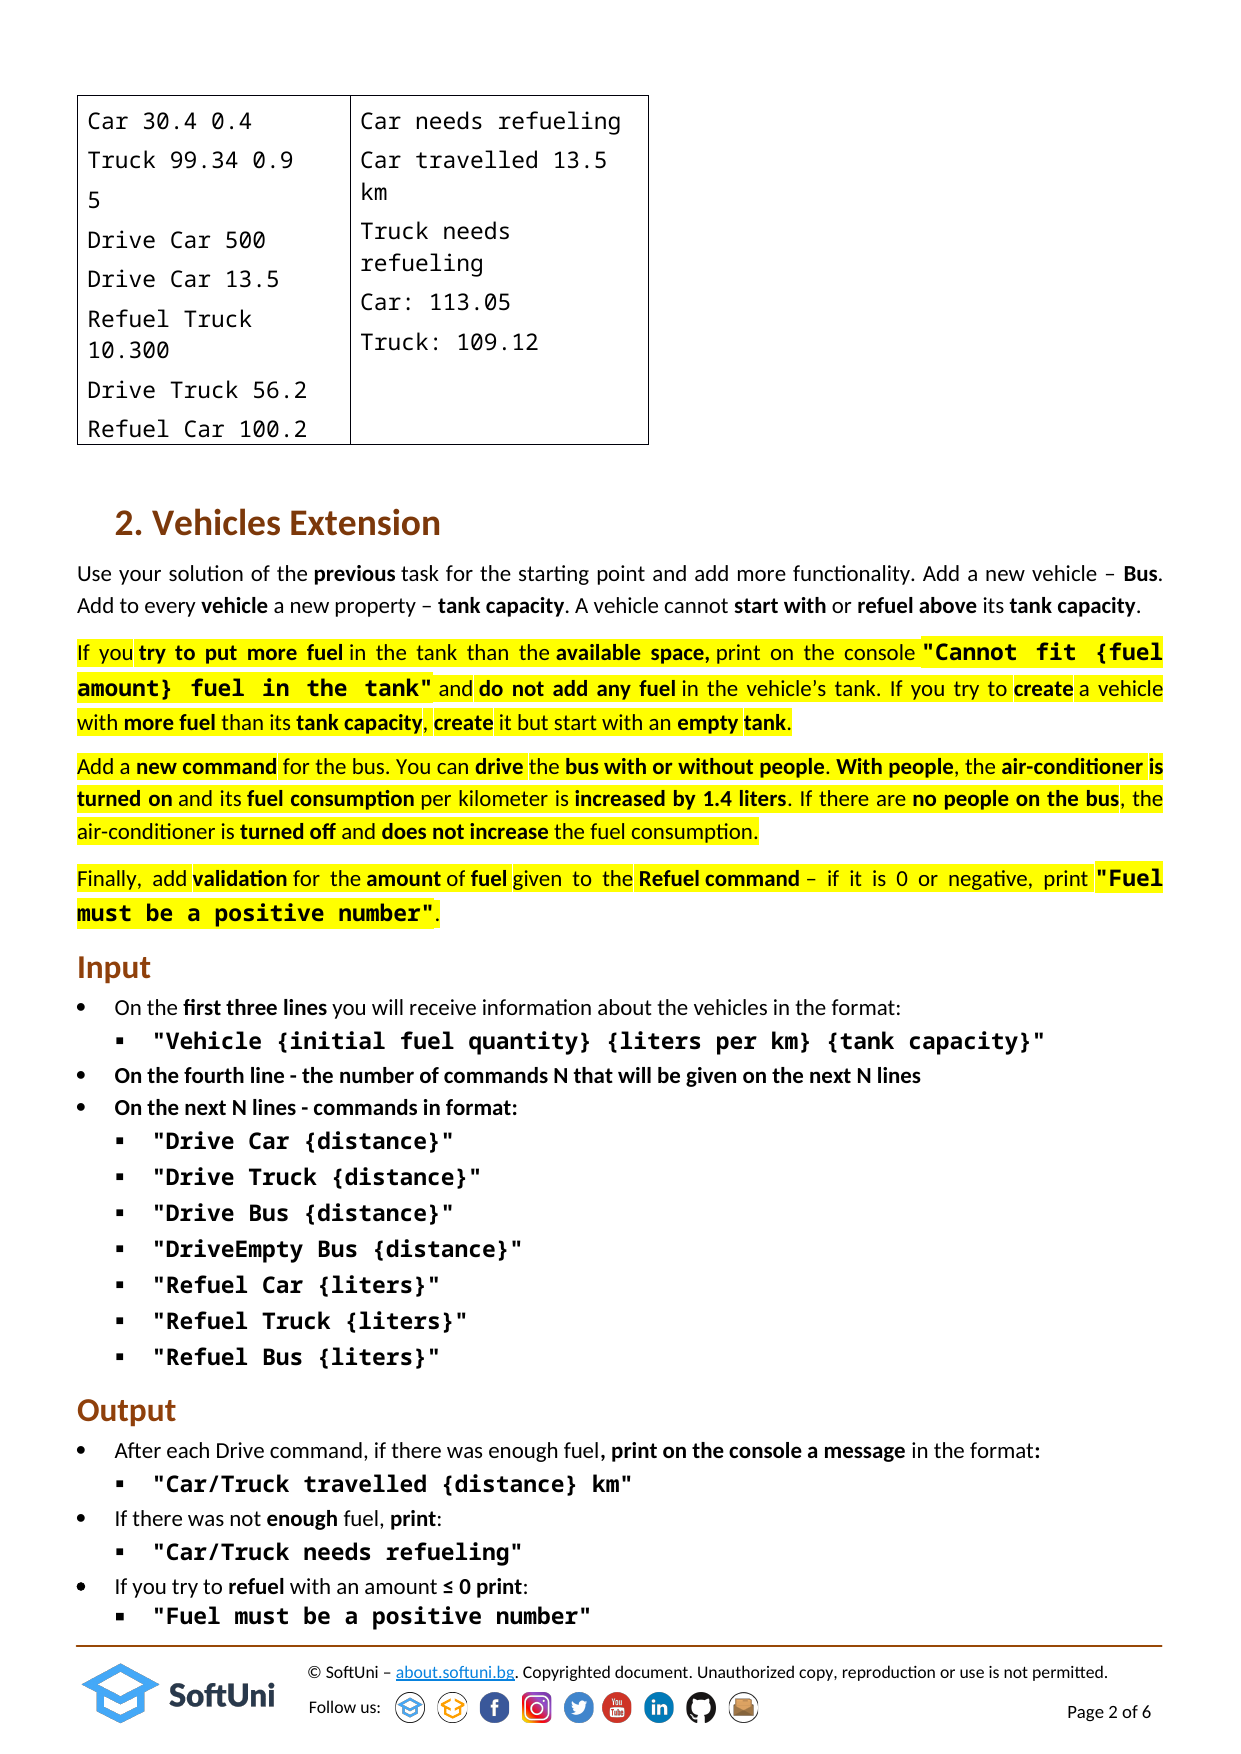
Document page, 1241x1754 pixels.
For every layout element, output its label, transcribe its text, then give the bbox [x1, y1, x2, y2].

list "Fuel must be a positive number" [114, 1600, 1163, 1631]
text If you try to put more fuel in the tank than the available space, print on the console "Cannot fit {fuel amount} fuel in the tank" and do not add any fuel in the vehicle’s tank. If you try to create a vehicle with more fuel than its tank capacity, create it but start with an empty tank. [77, 636, 1163, 736]
list On the fourth line - the number of commands N that will be given on the next N lines [77, 1061, 1163, 1089]
picture [644, 1714, 653, 1723]
list "Drive Car {distance}" [114, 1125, 1163, 1156]
picture [437, 1692, 468, 1723]
subtitle Output [77, 1389, 1163, 1430]
picture [665, 1714, 674, 1723]
list "Car/Truck needs refueling" [114, 1536, 1163, 1567]
picture [665, 1692, 674, 1701]
list After each Drive command, if there was enough fuel, print on the console a message in the format: [77, 1436, 1163, 1464]
list If you try to refuel with an amount ≤ 0 print: [77, 1572, 1163, 1600]
list On the first three lines you will receive information about the vehicles in the format: [77, 993, 1163, 1021]
text Use your solution of the previous task for the starting point and add more functionality. Add a new vehicle – Bus. Add to every vehicle a new property – tank capacity. A vehicle cannot start with or refuel above its tank capacity. [77, 559, 1163, 620]
text Finally, add validation for the amount of fuel given to the Refuel command – if it is 0 or negative, print "Fuel must be a positive number". [77, 861, 1163, 929]
list "Drive Bus {distance}" [114, 1197, 1163, 1228]
list "Refuel Truck {liters}" [114, 1305, 1163, 1336]
picture [658, 1705, 667, 1714]
list "Drive Truck {distance}" [114, 1161, 1163, 1192]
list On the next N lines - commands in format: [77, 1093, 1163, 1121]
picture [686, 1692, 716, 1723]
table_cell Car 30.4 0.4 Truck 99.34 0.9 5 Drive Car 500 Drive Car 13.5 Refuel Truck 10.300 Drive Truck 56.2 Refuel Car 100.2 [78, 96, 350, 444]
subtitle Input [77, 946, 1163, 987]
list "Car/Truck travelled {distance} km" [114, 1468, 1163, 1499]
list "DriveEmpty Bus {distance}" [114, 1233, 1163, 1264]
picture [728, 1692, 759, 1723]
picture [602, 1692, 632, 1723]
text Add a new command for the bus. You can drive the bus with or without people. With people, the air-conditioner is turned on and its fuel consumption per kilometer is increased by 1.4 liters. If there are no people on the bus, the air-conditioner is turned off and does not increase the fuel consumption. [77, 752, 1163, 845]
picture [75, 1658, 281, 1729]
list "Vehicle {initial fuel quantity} {liters per km} {tank capacity}" [114, 1025, 1163, 1056]
subtitle Vehicles Extension [114, 498, 1163, 544]
picture [564, 1692, 594, 1723]
picture [479, 1692, 510, 1723]
picture [644, 1692, 653, 1701]
table_cell Car needs refueling Car travelled 13.5 km Truck needs refueling Car: 113.05 Truck: 109.12 [351, 96, 648, 444]
list "Refuel Car {liters}" [114, 1269, 1163, 1300]
list If there was not enough fuel, print: [77, 1504, 1163, 1532]
picture [522, 1692, 552, 1723]
picture [395, 1692, 425, 1723]
list "Refuel Bus {liters}" [114, 1341, 1163, 1372]
